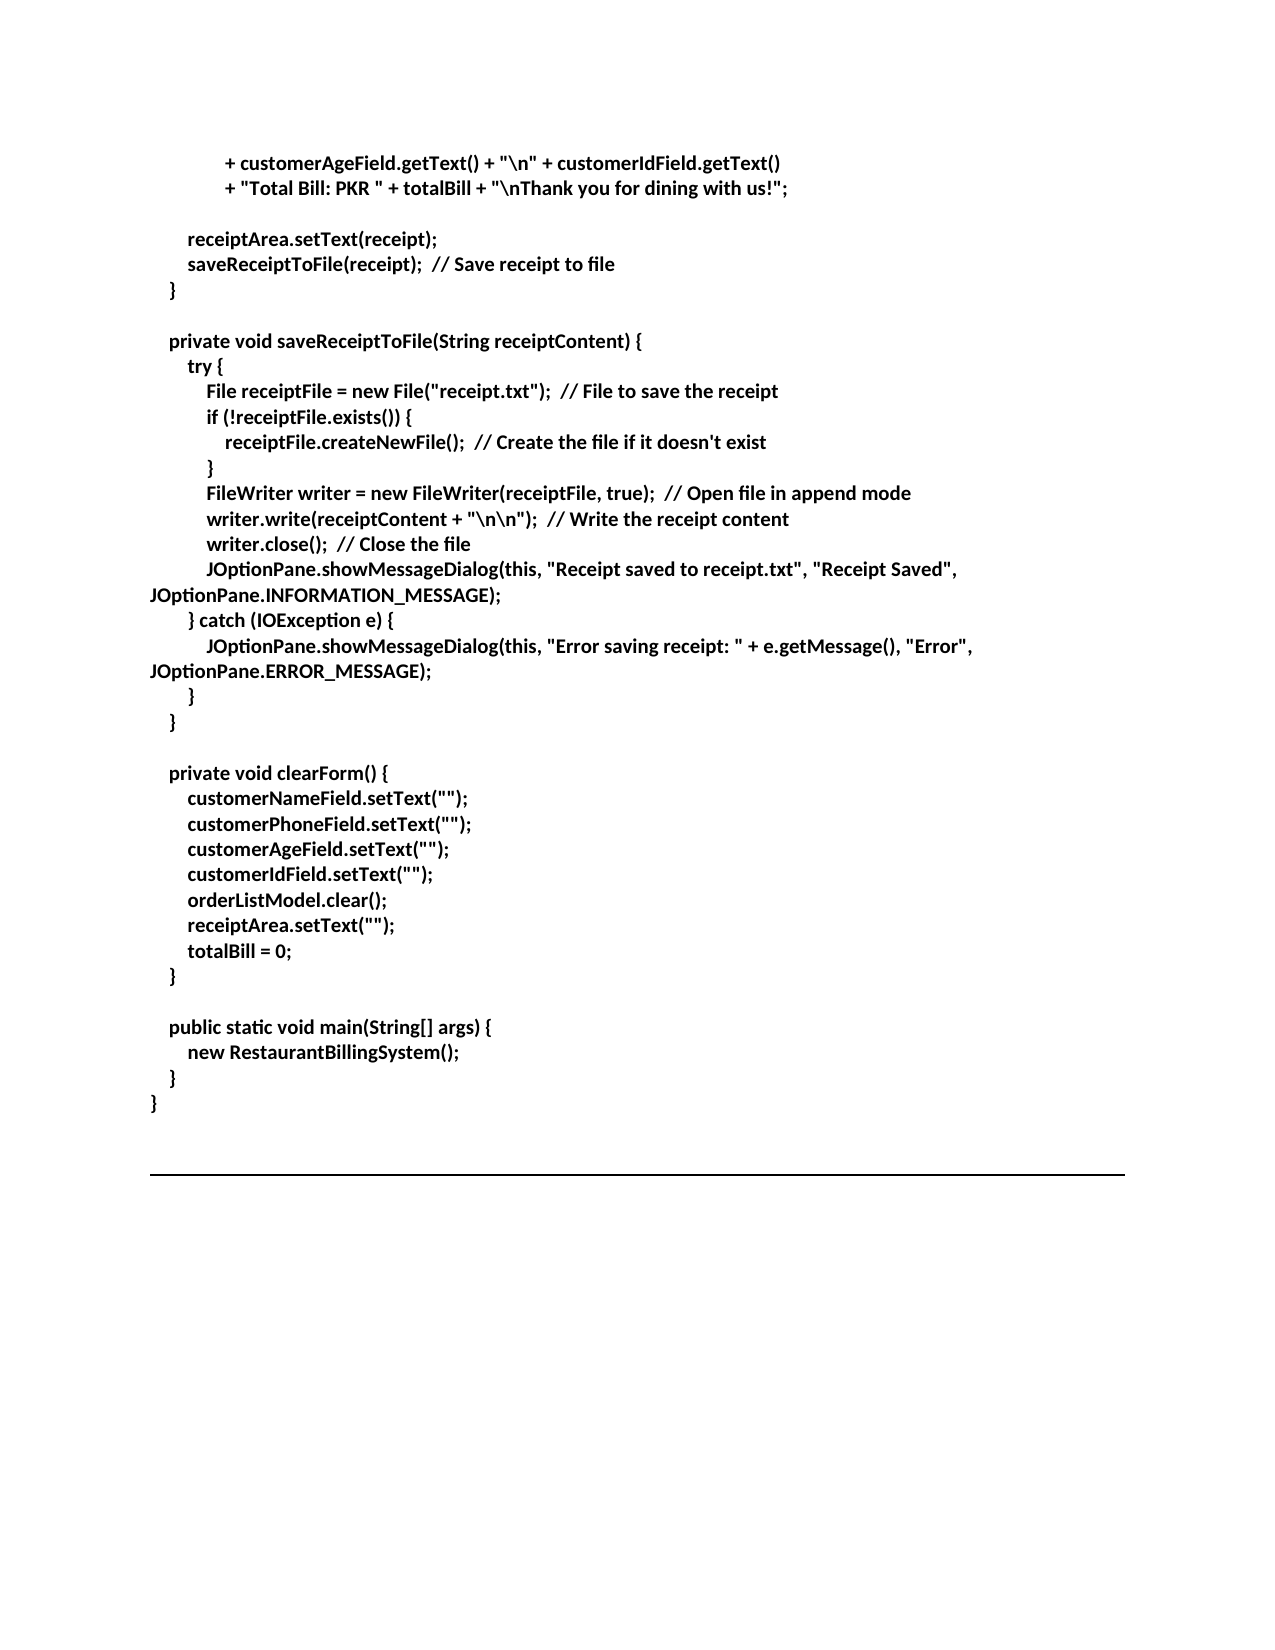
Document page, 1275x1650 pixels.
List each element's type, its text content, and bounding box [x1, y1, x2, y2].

text new RestaurantBillingSystem(); [150, 1039, 1125, 1065]
text customerIdField.setText(""); [150, 862, 1125, 887]
text if (!receiptFile.exists()) { [150, 404, 1125, 429]
text private void clearForm() { [150, 760, 1125, 785]
text } [150, 455, 1125, 480]
text JOptionPane.showMessageDialog(this, "Receipt saved to receipt.txt", "Receipt Saved", JOptionPane.INFORMATION_MESSAGE); [150, 557, 1125, 607]
text totalBill = 0; [150, 938, 1125, 963]
text writer.close(); // Close the file [150, 531, 1125, 557]
text JOptionPane.showMessageDialog(this, "Error saving receipt: " + e.getMessage(), "Error", JOptionPane.ERROR_MESSAGE); [150, 633, 1125, 684]
text } [150, 963, 1125, 989]
text } [150, 1065, 1125, 1090]
text orderListModel.clear(); [150, 887, 1125, 912]
text receiptArea.setText(receipt); [150, 226, 1125, 252]
text private void saveReceiptToFile(String receiptContent) { [150, 328, 1125, 353]
text customerAgeField.setText(""); [150, 836, 1125, 862]
text } [150, 277, 1125, 302]
text customerPhoneField.setText(""); [150, 811, 1125, 836]
text } catch (IOException e) { [150, 607, 1125, 633]
text try { [150, 353, 1125, 379]
text } [150, 1090, 1125, 1116]
text writer.write(receiptContent + "\n\n"); // Write the receipt content [150, 506, 1125, 531]
text + customerAgeField.getText() + "\n" + customerIdField.getText() [150, 150, 1125, 175]
text public static void main(String[] args) { [150, 1014, 1125, 1039]
text saveReceiptToFile(receipt); // Save receipt to file [150, 252, 1125, 277]
text customerNameField.setText(""); [150, 785, 1125, 811]
text FileWriter writer = new FileWriter(receiptFile, true); // Open file in append mode [150, 480, 1125, 506]
text + "Total Bill: PKR " + totalBill + "\nThank you for dining with us!"; [150, 175, 1125, 201]
text } [150, 684, 1125, 709]
text File receiptFile = new File("receipt.txt"); // File to save the receipt [150, 379, 1125, 404]
text receiptArea.setText(""); [150, 912, 1125, 938]
text } [150, 709, 1125, 734]
text receiptFile.createNewFile(); // Create the file if it doesn't exist [150, 429, 1125, 455]
